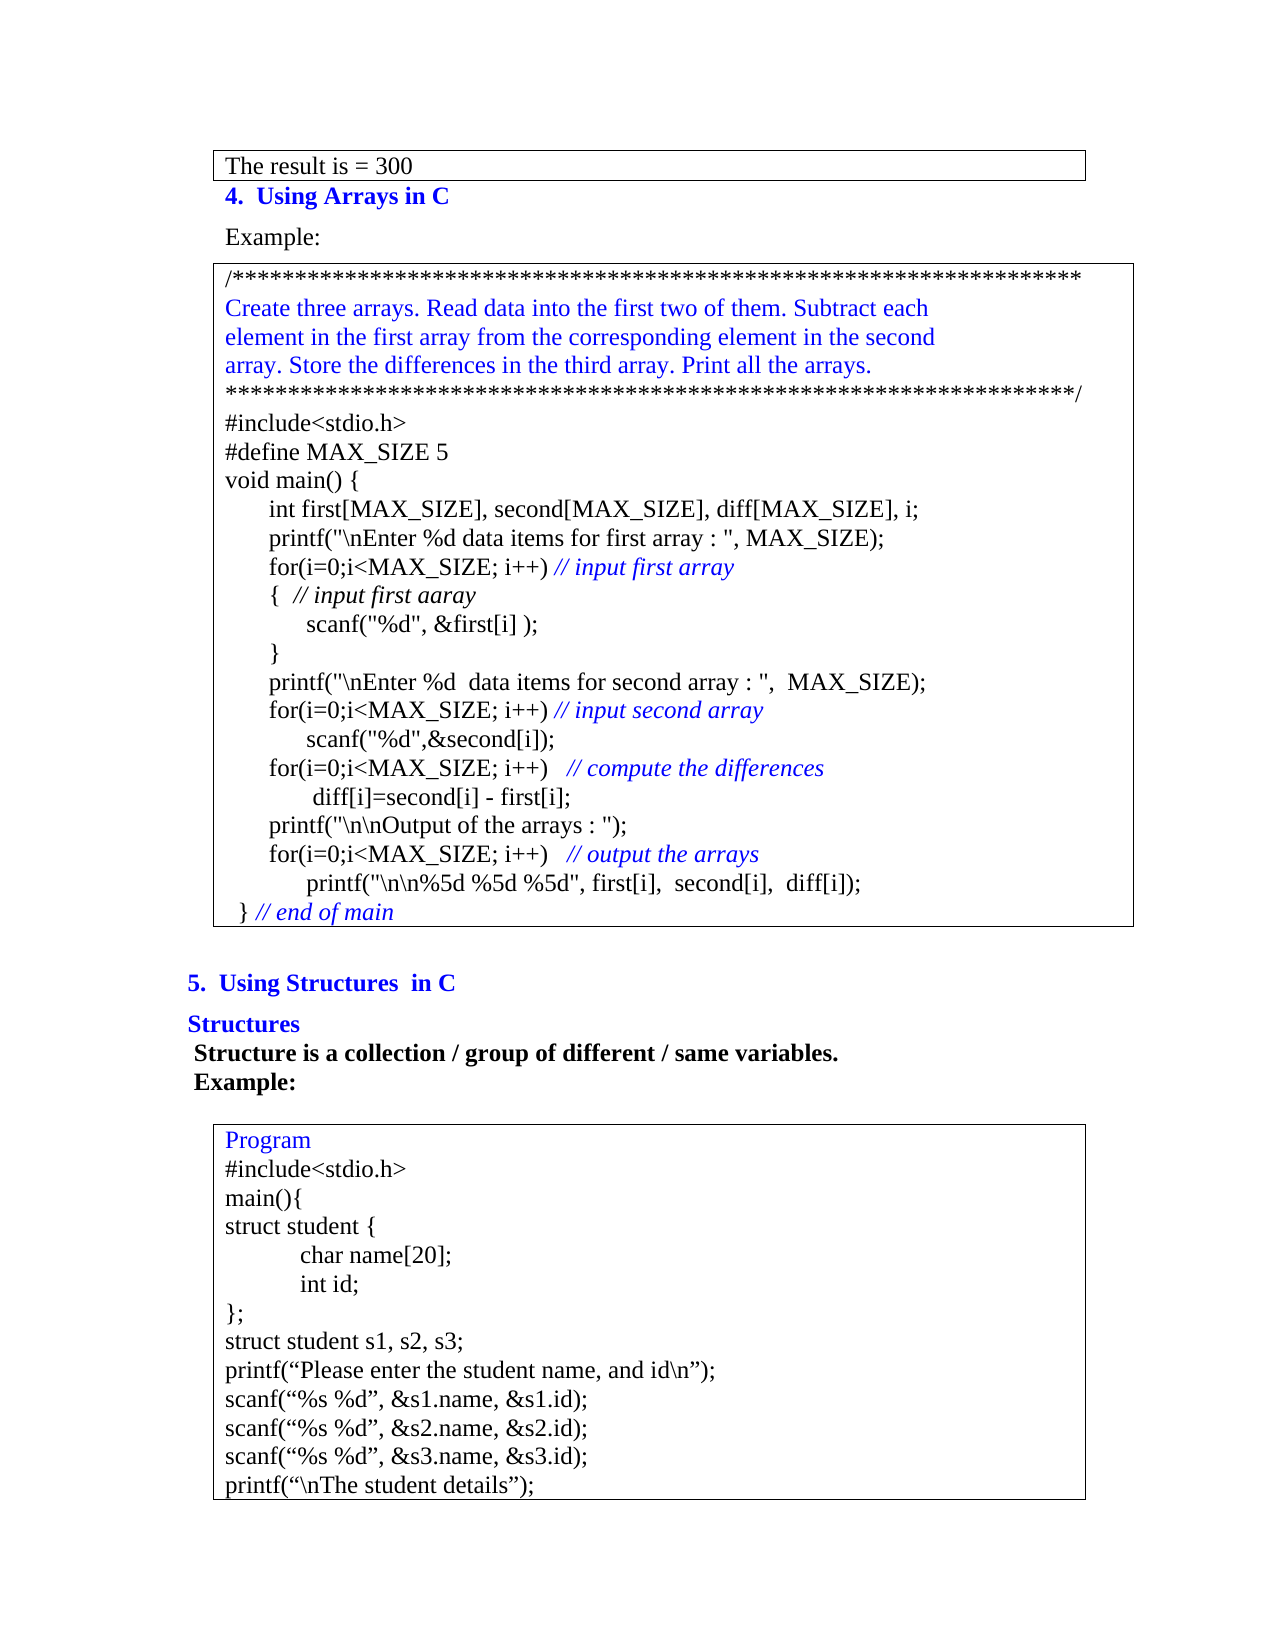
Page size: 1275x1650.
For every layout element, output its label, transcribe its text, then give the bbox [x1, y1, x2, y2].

text Structures [187, 1009, 1087, 1038]
text Example: [225, 222, 1087, 251]
text Example: [187, 1067, 1087, 1095]
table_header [214, 1125, 1085, 1499]
text 4. Using Arrays in C [225, 181, 1087, 209]
text 5. Using Structures in C [187, 968, 1087, 997]
text Structure is a collection / group of different / same variables. [187, 1038, 1087, 1067]
table_header /******************************************************************** Create three arrays. Read data into the first two of them. Subtract each element in the first array from the corresponding element in the second array. Store the differences in the third array. Print all the arrays. ********************************************************************/ #include<stdio.h> #define MAX_SIZE 5 void main() { int first[MAX_SIZE], second[MAX_SIZE], diff[MAX_SIZE], i; printf("\nEnter %d data items for first array : ", MAX_SIZE); for(i=0;i<MAX_SIZE; i++) // input first array { // input first aaray scanf("%d", &first[i] ); } printf("\nEnter %d data items for second array : ", MAX_SIZE); for(i=0;i<MAX_SIZE; i++) // input second array scanf("%d",&second[i]); for(i=0;i<MAX_SIZE; i++) // compute the differences diff[i]=second[i] - first[i]; printf("\n\nOutput of the arrays : "); for(i=0;i<MAX_SIZE; i++) // output the arrays printf("\n\n%5d %5d %5d", first[i], second[i], diff[i]); } // end of main [214, 264, 1133, 926]
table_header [214, 151, 1085, 180]
